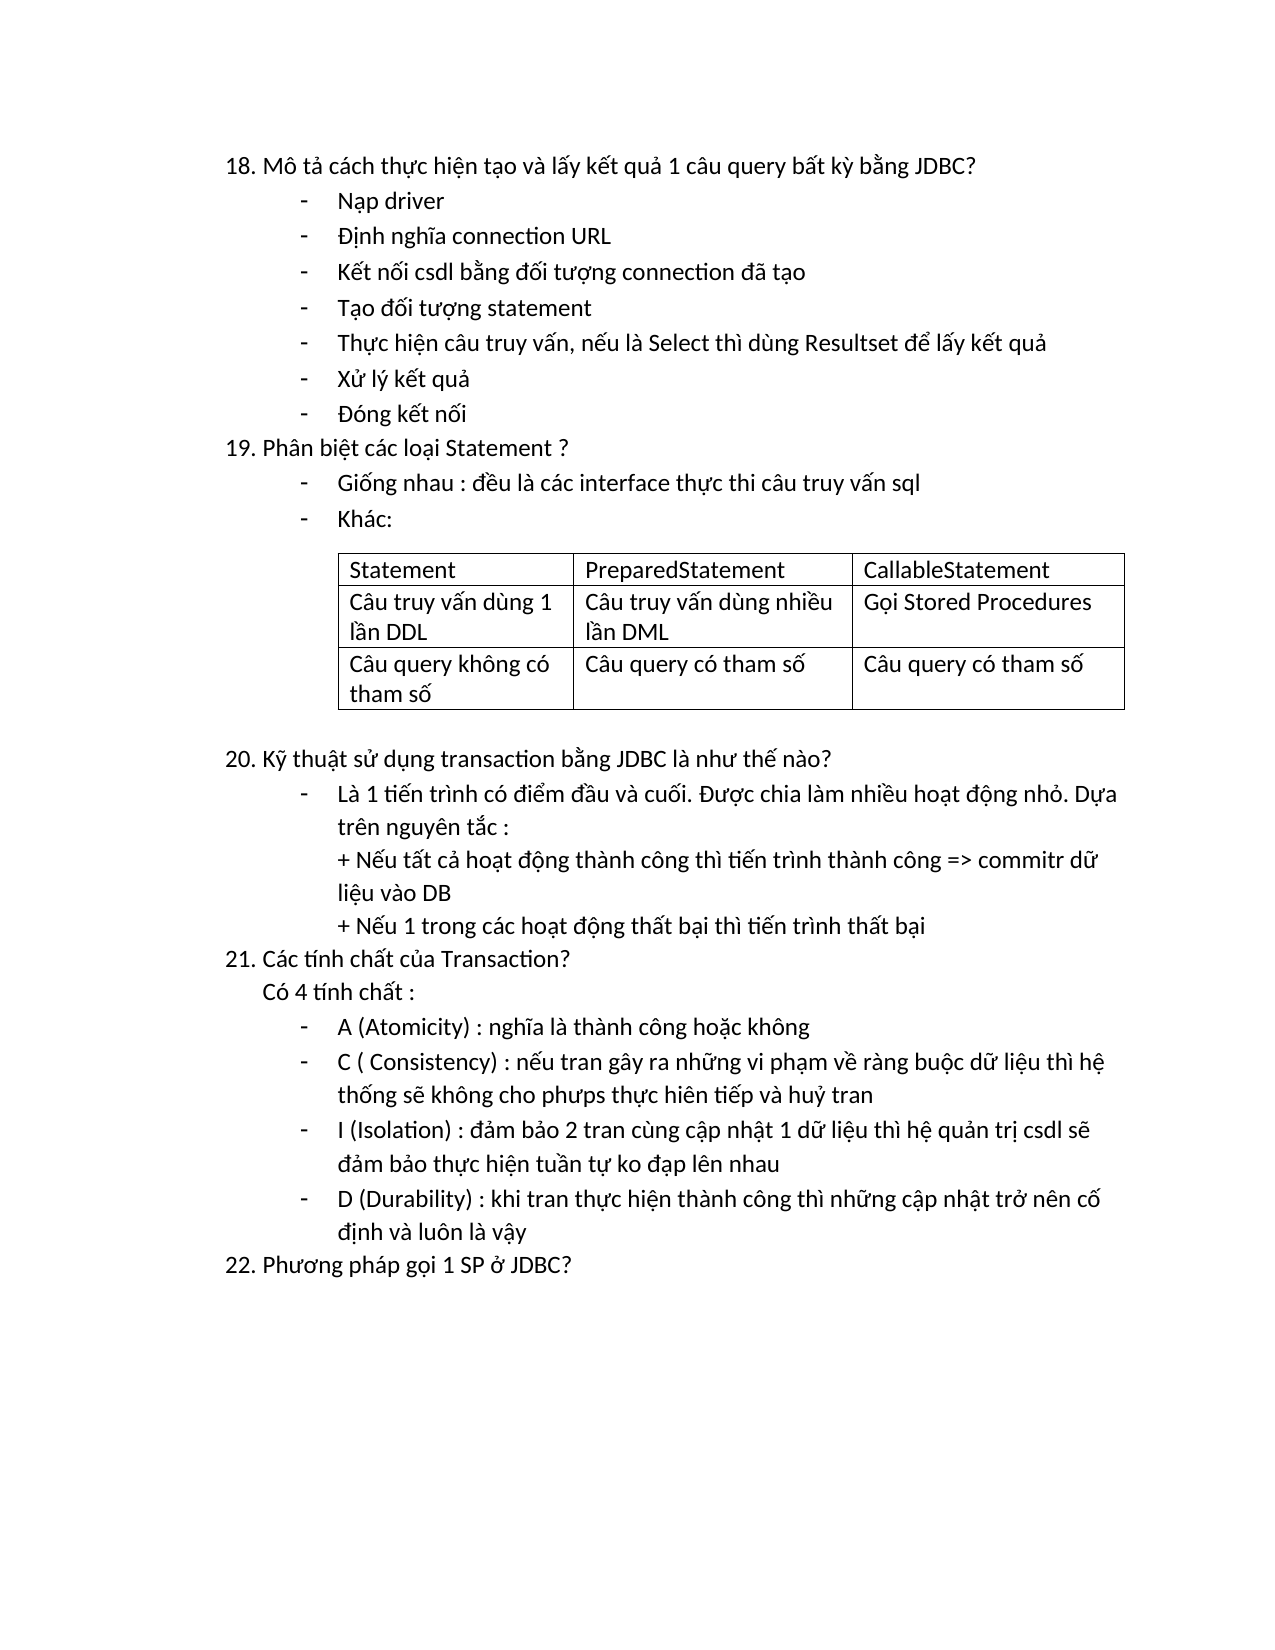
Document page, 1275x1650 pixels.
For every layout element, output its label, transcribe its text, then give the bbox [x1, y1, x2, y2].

list Kết nối csdl bằng đối tượng connection đã tạo [300, 254, 1125, 287]
list Các tính chất của Transaction? [225, 943, 1125, 973]
list I (Isolation) : đảm bảo 2 tran cùng cập nhật 1 dữ liệu thì hệ quản trị csdl sẽ đảm bảo thực hiện tuần tự ko đạp lên nhau [300, 1113, 1125, 1178]
list Là 1 tiến trình có điểm đầu và cuối. Được chia làm nhiều hoạt động nhỏ. Dựa trên nguyên tắc : [300, 776, 1125, 842]
list C ( Consistency) : nếu tran gây ra những vi phạm về ràng buộc dữ liệu thì hệ thống sẽ không cho phưps thực hiên tiếp và huỷ tran [300, 1044, 1125, 1110]
list Có 4 tính chất : [262, 976, 1125, 1006]
table_cell Câu query không có tham số [339, 648, 573, 709]
list Nạp driver [300, 183, 1125, 216]
list Kỹ thuật sử dụng transaction bằng JDBC là như thế nào? [225, 743, 1125, 773]
list Giống nhau : đều là các interface thực thi câu truy vấn sql [300, 465, 1125, 498]
table_cell Câu truy vấn dùng 1 lần DDL [339, 586, 573, 647]
list Phương pháp gọi 1 SP ở JDBC? [225, 1249, 1125, 1280]
list Phân biệt các loại Statement ? [225, 432, 1125, 463]
list A (Atomicity) : nghĩa là thành công hoặc không [300, 1009, 1125, 1042]
list Định nghĩa connection URL [300, 218, 1125, 252]
table_header CallableStatement [853, 554, 1124, 585]
list Khác: [300, 501, 1125, 534]
table_cell Câu truy vấn dùng nhiều lần DML [574, 586, 852, 647]
table_header Statement [339, 554, 573, 585]
table_cell Gọi Stored Procedures [853, 586, 1124, 647]
list Thực hiện câu truy vấn, nếu là Select thì dùng Resultset để lấy kết quả [300, 325, 1125, 358]
list Tạo đối tượng statement [300, 290, 1125, 323]
list Đóng kết nối [300, 397, 1125, 430]
table_cell Câu query có tham số [853, 648, 1124, 709]
list Xử lý kết quả [300, 361, 1125, 394]
list + Nếu tất cả hoạt động thành công thì tiến trình thành công => commitr dữ liệu vào DB [337, 844, 1125, 907]
table_header PreparedStatement [574, 554, 852, 585]
list Mô tả cách thực hiện tạo và lấy kết quả 1 câu query bất kỳ bằng JDBC? [225, 150, 1125, 181]
list + Nếu 1 trong các hoạt động thất bại thì tiến trình thất bại [337, 910, 1125, 940]
list D (Durability) : khi tran thực hiện thành công thì những cập nhật trở nên cố định và luôn là vậy [300, 1181, 1125, 1247]
table_cell Câu query có tham số [574, 648, 852, 709]
